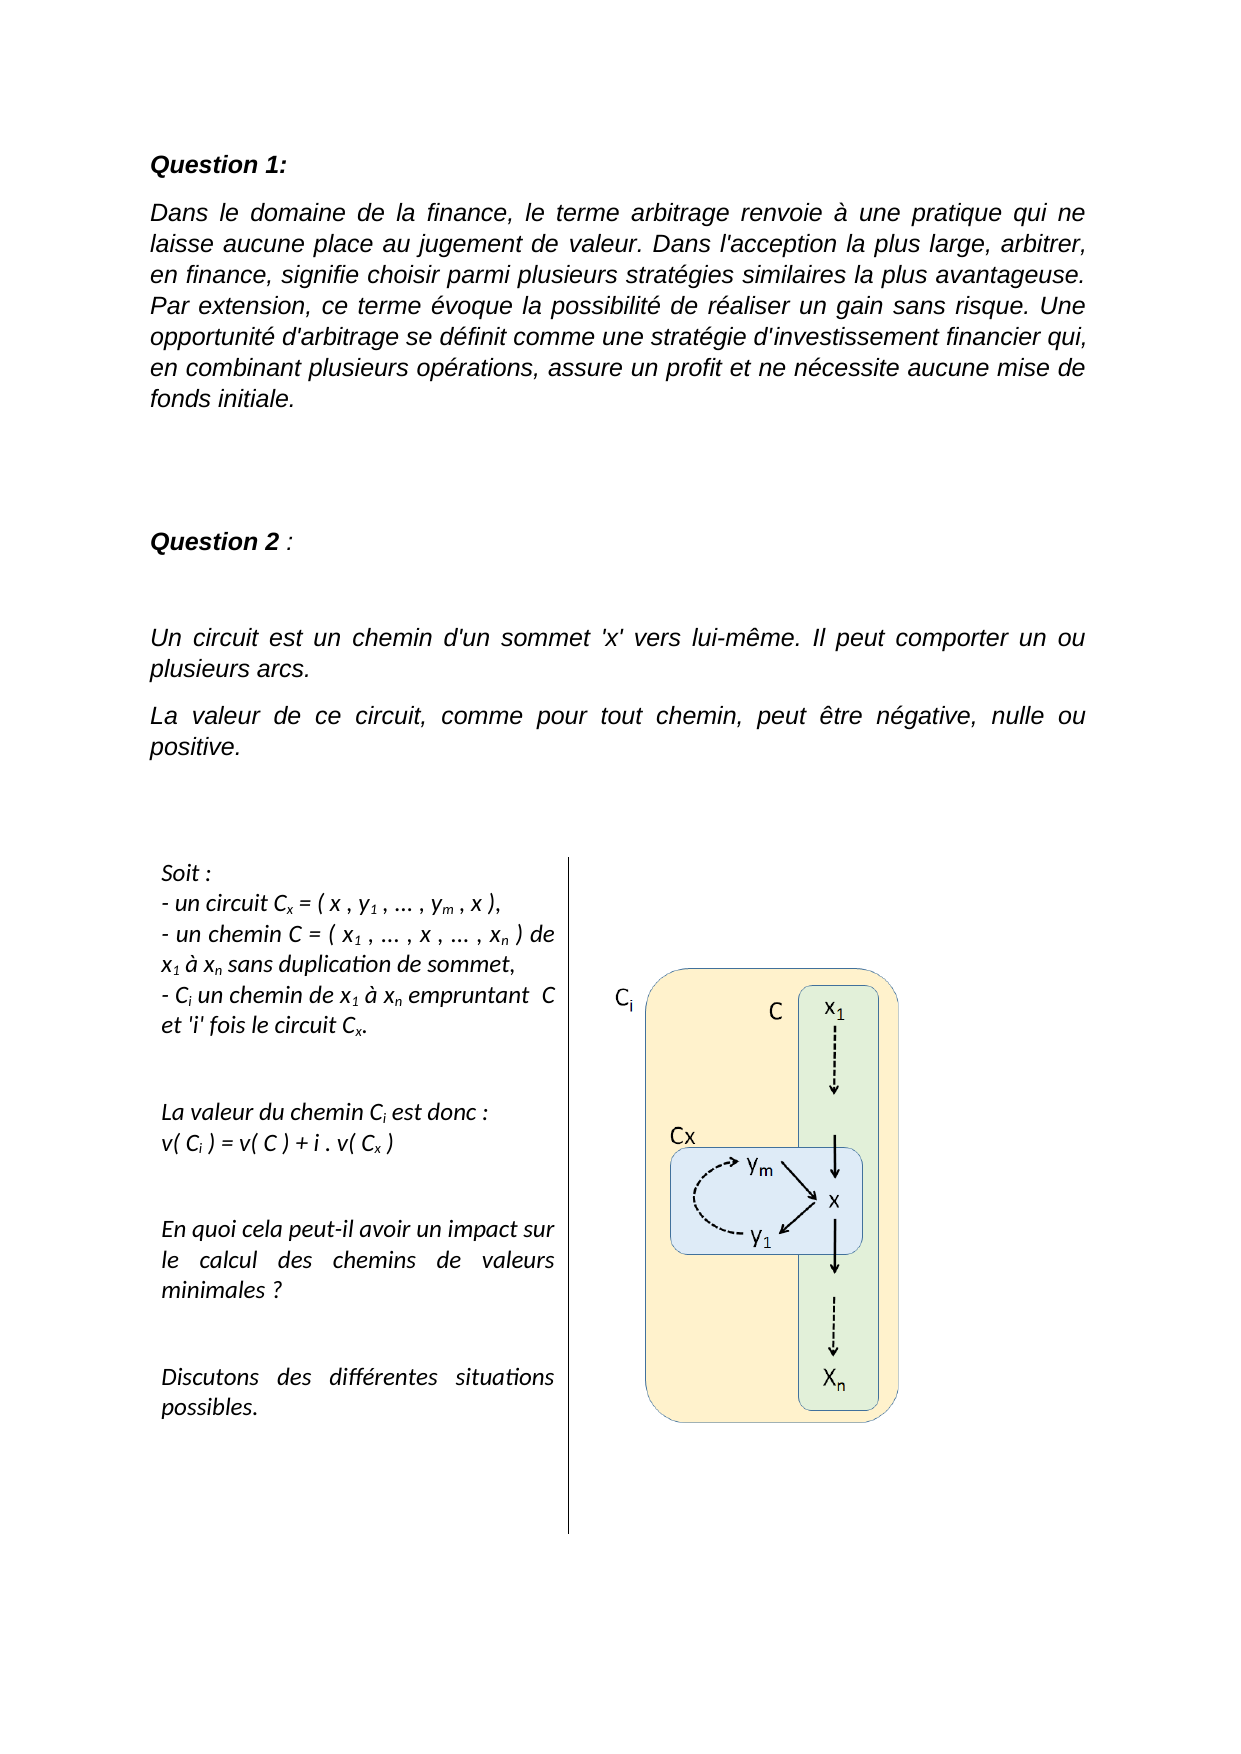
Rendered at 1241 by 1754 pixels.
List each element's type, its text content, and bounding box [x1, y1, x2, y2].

text La valeur de ce circuit, comme pour tout chemin, peut être négative, nulle ou positive. [150, 701, 1090, 761]
text Dans le domaine de la finance, le terme arbitrage renvoie à une pratique qui ne laisse aucune place au jugement de valeur. Dans l'acception la plus large, arbitrer, en finance, signifie choisir parmi plusieurs stratégies similaires la plus avantageuse. Par extension, ce terme évoque la possibilité de réaliser un gain sans risque. Une opportunité d'arbitrage se définit comme une stratégie d'investissement financier qui, en combinant plusieurs opérations, assure un profit et ne nécessite aucune mise de fonds initiale. [150, 198, 1090, 413]
text Un circuit est un chemin d'un sommet 'x' vers lui-même. Il peut comporter un ou plusieurs arcs. [150, 622, 1090, 682]
table_header Soit : - un circuit Cx = ( x , y1 , ... , ym , x ), - un chemin C = ( x1 , ... , x , ... , xn ) de x1 à xn sans duplication de sommet, - Ci un chemin de x1 à xn empruntant C et 'i' fois le circuit Cx. La valeur du chemin Ci est donc : v( Ci ) = v( C ) + i . v( Cx ) En quoi cela peut-il avoir un impact sur le calcul des chemins de valeurs minimales ? Discutons des différentes situations possibles. [150, 857, 568, 1534]
text Question 1: [150, 150, 1090, 179]
text Question 2 : [150, 527, 1090, 556]
table_header [569, 857, 1089, 1534]
